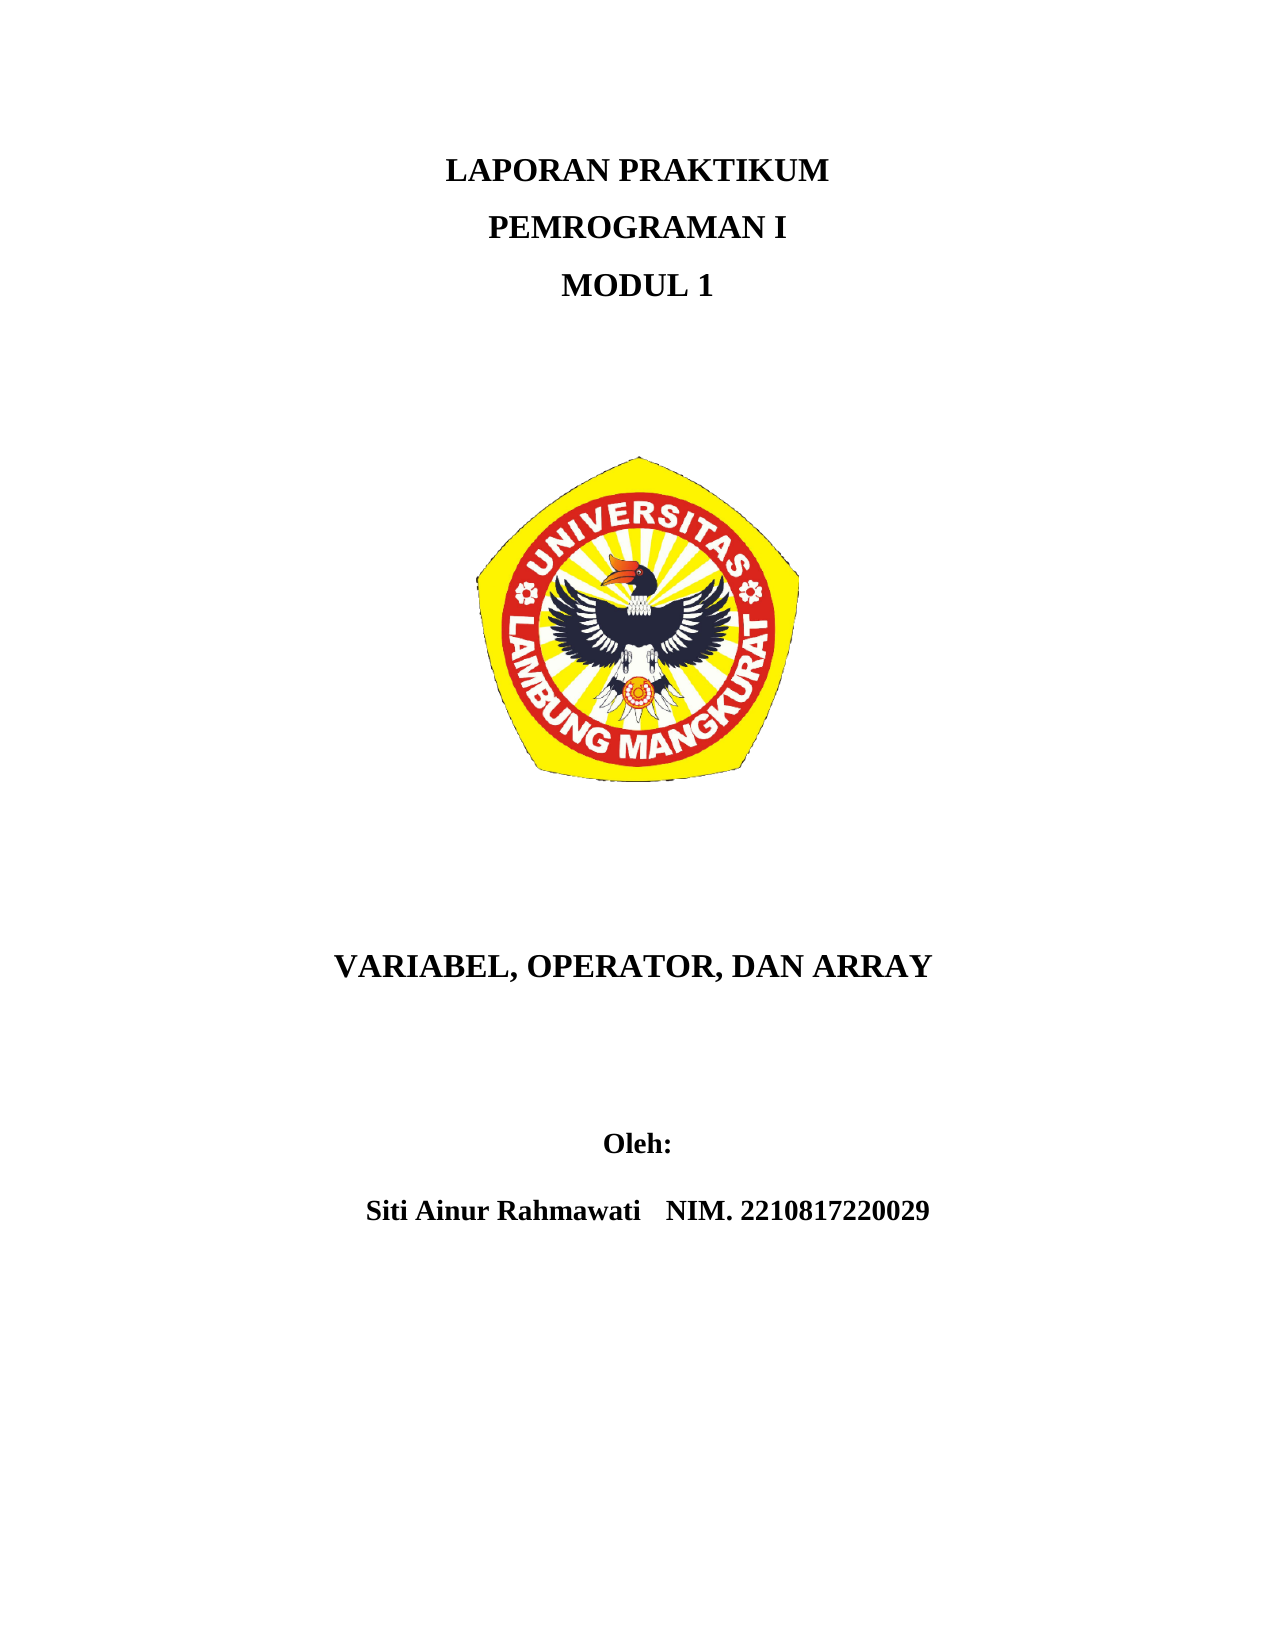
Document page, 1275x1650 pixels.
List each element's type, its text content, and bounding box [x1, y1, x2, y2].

text MODUL 1 [150, 265, 1125, 303]
text VARIABEL, OPERATOR, DAN ARRAY [150, 946, 1125, 1028]
text PEMROGRAMAN I [150, 207, 1125, 246]
text Oleh: [150, 1126, 1125, 1159]
picture [476, 456, 799, 782]
text Siti Ainur Rahmawati NIM. 2210817220029 [150, 1193, 1125, 1226]
text LAPORAN PRAKTIKUM [150, 150, 1125, 188]
